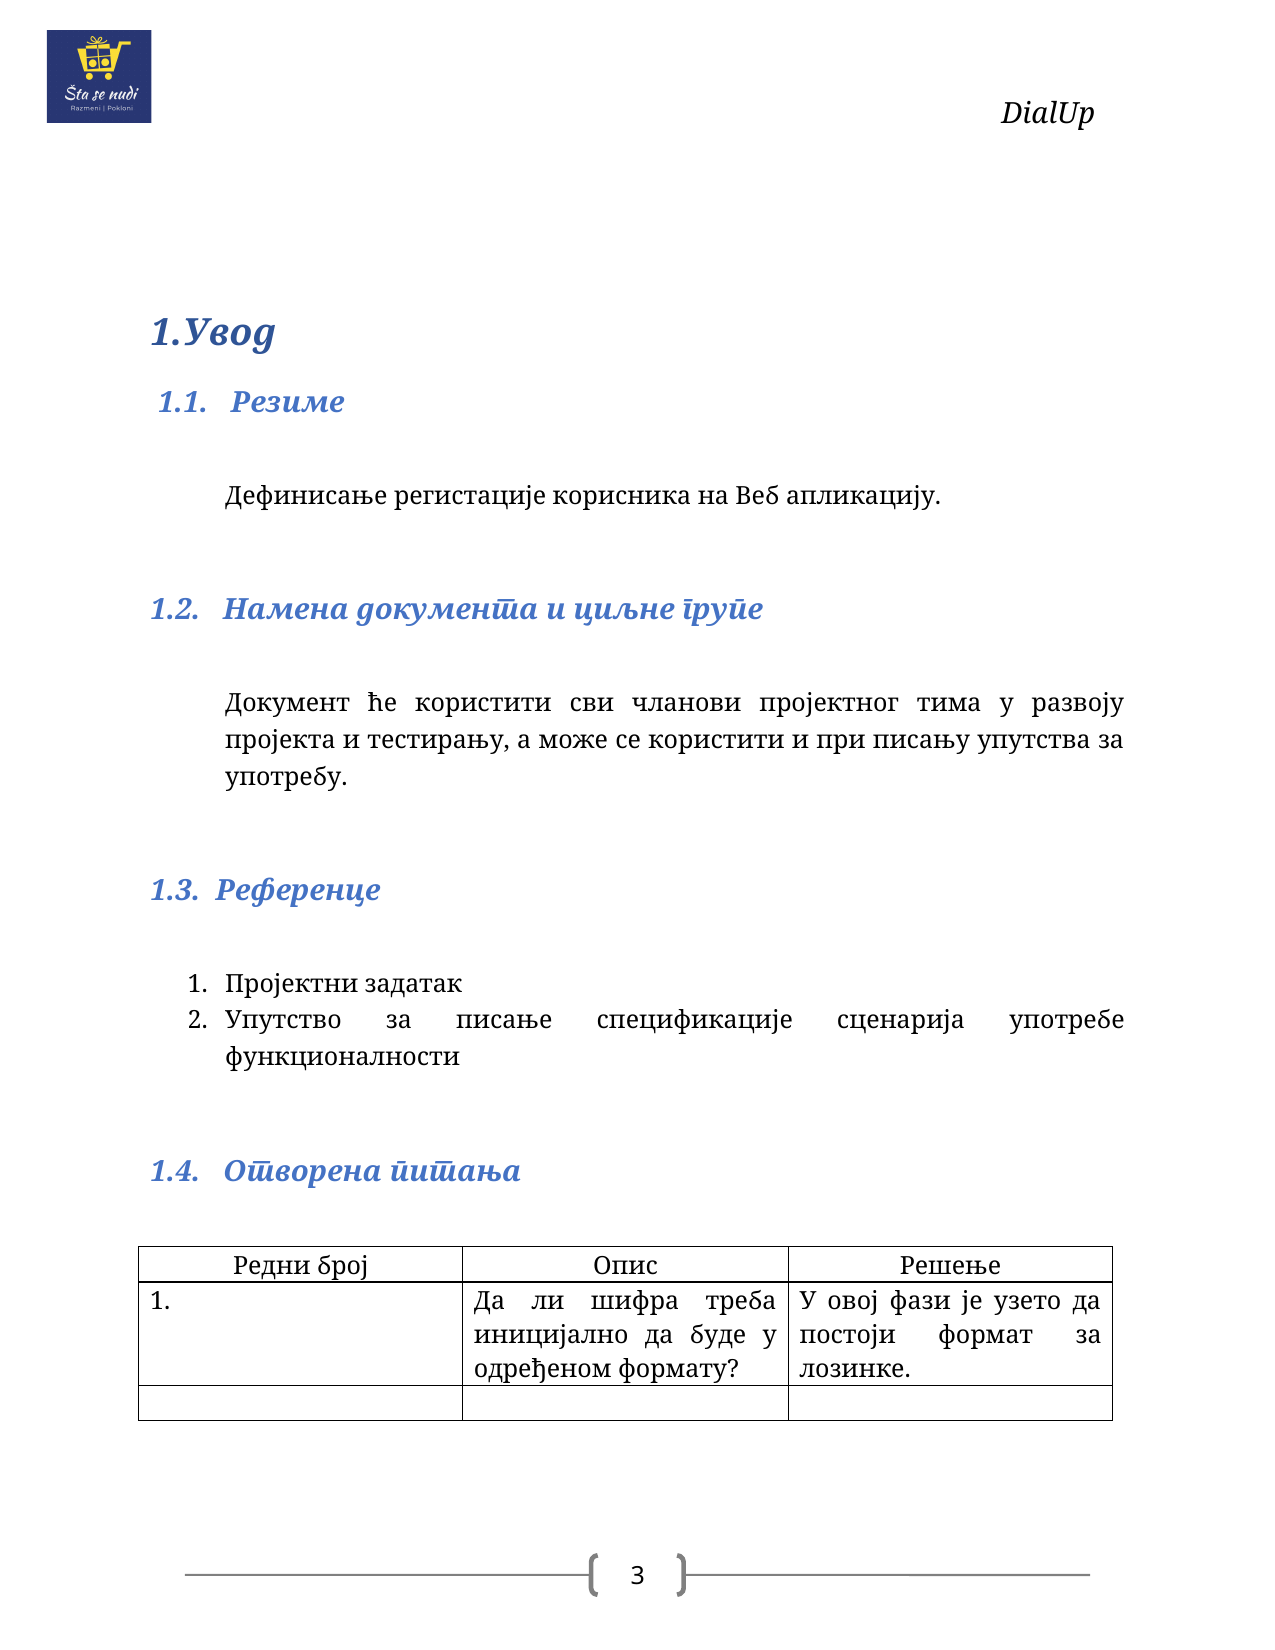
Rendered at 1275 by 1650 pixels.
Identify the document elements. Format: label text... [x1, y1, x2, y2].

table_header Редни број [139, 1247, 462, 1281]
text Дефинисање регистације корисника на Веб апликацију. [150, 477, 1125, 511]
subtitle 1.4. Отворена питања [150, 1150, 1125, 1190]
subtitle 1.1. Резиме [150, 381, 1125, 421]
table_cell 1. [139, 1283, 462, 1384]
table_cell Да ли шифра треба иницијално да буде у одређеном формату? [463, 1283, 788, 1384]
table_cell [789, 1386, 1112, 1420]
list Пројектни задатак [187, 965, 1125, 999]
list Упутство за писање спецификације сценарија употребе функционалности [187, 1002, 1125, 1073]
subtitle 1.2. Намена документа и циљне групе [150, 588, 1125, 628]
subtitle 1.3. Референце [150, 869, 1125, 909]
table_cell [139, 1386, 462, 1420]
table_cell [463, 1386, 788, 1420]
table_cell У овој фази је узето да постоји формат за лозинке. [789, 1283, 1112, 1384]
picture [46, 30, 152, 123]
table_header Решење [789, 1247, 1112, 1281]
text Документ ће користити сви чланови пројектног тима у развоју пројекта и тестирању, а може се користити и при писању упутства за употребу. [225, 684, 1125, 792]
table_header Опис [463, 1247, 788, 1281]
subtitle 1.Увод [150, 305, 1125, 356]
